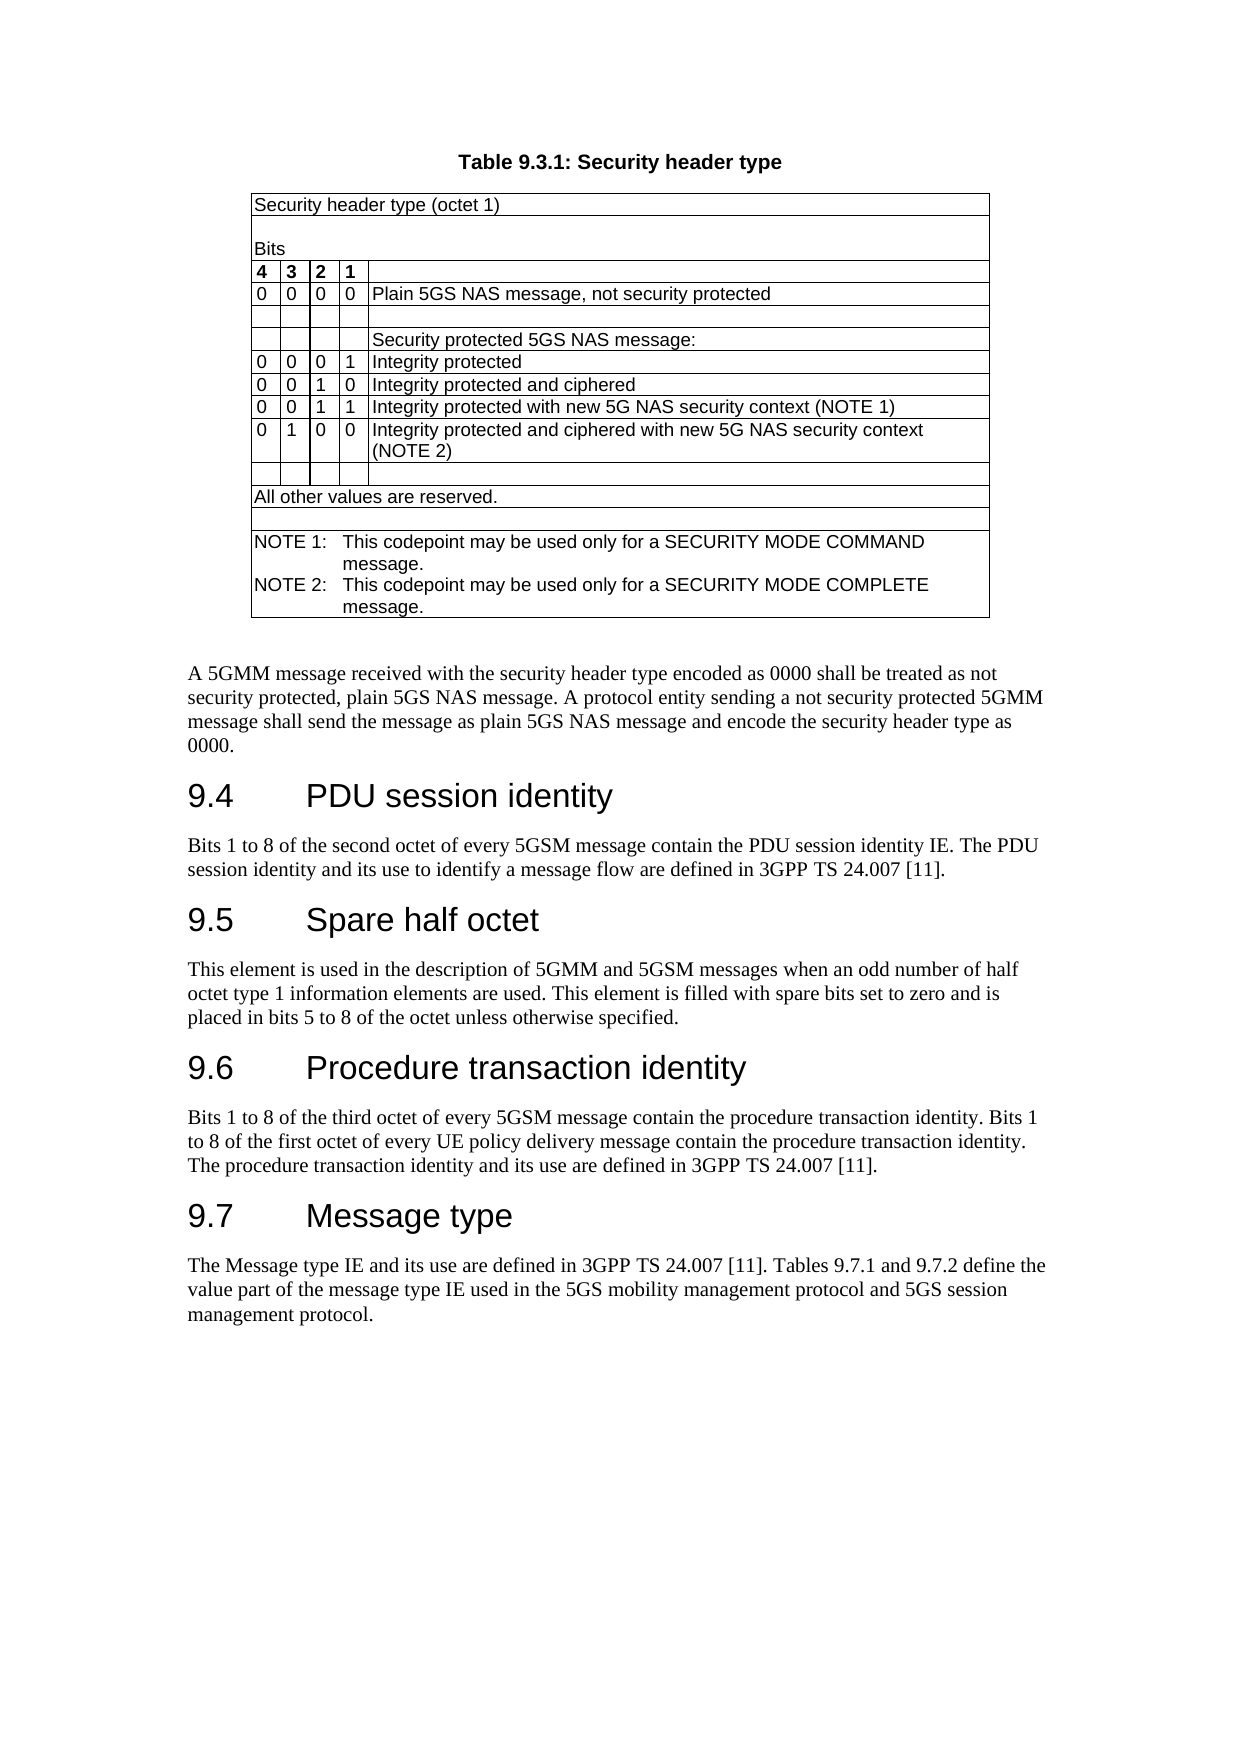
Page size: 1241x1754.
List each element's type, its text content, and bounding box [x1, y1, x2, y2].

subtitle 9.7 Message type [187, 1196, 1053, 1234]
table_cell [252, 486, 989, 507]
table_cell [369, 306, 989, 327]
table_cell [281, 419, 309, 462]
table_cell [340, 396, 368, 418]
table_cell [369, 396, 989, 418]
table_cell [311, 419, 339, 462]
text This element is used in the description of 5GMM and 5GSM messages when an odd number of half octet type 1 information elements are used. This element is filled with spare bits set to zero and is placed in bits 5 to 8 of the octet unless otherwise specified. [187, 957, 1053, 1029]
text Table 9.3.1: Security header type [187, 150, 1053, 174]
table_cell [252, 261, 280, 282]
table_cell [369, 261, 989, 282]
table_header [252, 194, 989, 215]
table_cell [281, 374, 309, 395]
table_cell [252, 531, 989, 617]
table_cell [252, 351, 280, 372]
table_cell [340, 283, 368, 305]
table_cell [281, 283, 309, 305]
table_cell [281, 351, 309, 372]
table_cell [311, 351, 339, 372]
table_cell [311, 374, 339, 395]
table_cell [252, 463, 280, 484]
text The Message type IE and its use are defined in 3GPP TS 24.007 [11]. Tables 9.7.1 and 9.7.2 define the value part of the message type IE used in the 5GS mobility management protocol and 5GS session management protocol. [187, 1253, 1053, 1326]
text Bits 1 to 8 of the third octet of every 5GSM message contain the procedure transaction identity. Bits 1 to 8 of the first octet of every UE policy delivery message contain the procedure transaction identity. The procedure transaction identity and its use are defined in 3GPP TS 24.007 [11]. [187, 1105, 1053, 1177]
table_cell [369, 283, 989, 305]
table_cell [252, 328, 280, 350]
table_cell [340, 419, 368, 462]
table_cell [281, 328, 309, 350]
text A 5GMM message received with the security header type encoded as 0000 shall be treated as not security protected, plain 5GS NAS message. A protocol entity sending a not security protected 5GMM message shall send the message as plain 5GS NAS message and encode the security header type as 0000. [187, 661, 1053, 757]
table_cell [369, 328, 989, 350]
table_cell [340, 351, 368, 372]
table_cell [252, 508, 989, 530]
text Bits 1 to 8 of the second octet of every 5GSM message contain the PDU session identity IE. The PDU session identity and its use to identify a message flow are defined in 3GPP TS 24.007 [11]. [187, 833, 1053, 881]
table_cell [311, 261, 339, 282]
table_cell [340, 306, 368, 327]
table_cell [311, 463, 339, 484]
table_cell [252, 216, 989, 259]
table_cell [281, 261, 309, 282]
subtitle 9.5 Spare half octet [187, 900, 1053, 938]
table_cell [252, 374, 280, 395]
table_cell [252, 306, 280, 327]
subtitle 9.4 PDU session identity [187, 776, 1053, 814]
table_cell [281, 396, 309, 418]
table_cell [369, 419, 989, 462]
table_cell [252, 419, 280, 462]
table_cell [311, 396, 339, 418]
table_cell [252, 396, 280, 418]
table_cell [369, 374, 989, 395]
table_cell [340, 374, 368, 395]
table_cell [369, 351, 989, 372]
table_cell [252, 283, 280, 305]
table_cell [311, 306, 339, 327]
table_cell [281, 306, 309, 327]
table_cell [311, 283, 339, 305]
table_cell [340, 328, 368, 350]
subtitle 9.6 Procedure transaction identity [187, 1048, 1053, 1086]
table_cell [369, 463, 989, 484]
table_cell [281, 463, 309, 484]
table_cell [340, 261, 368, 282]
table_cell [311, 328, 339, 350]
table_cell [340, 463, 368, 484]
